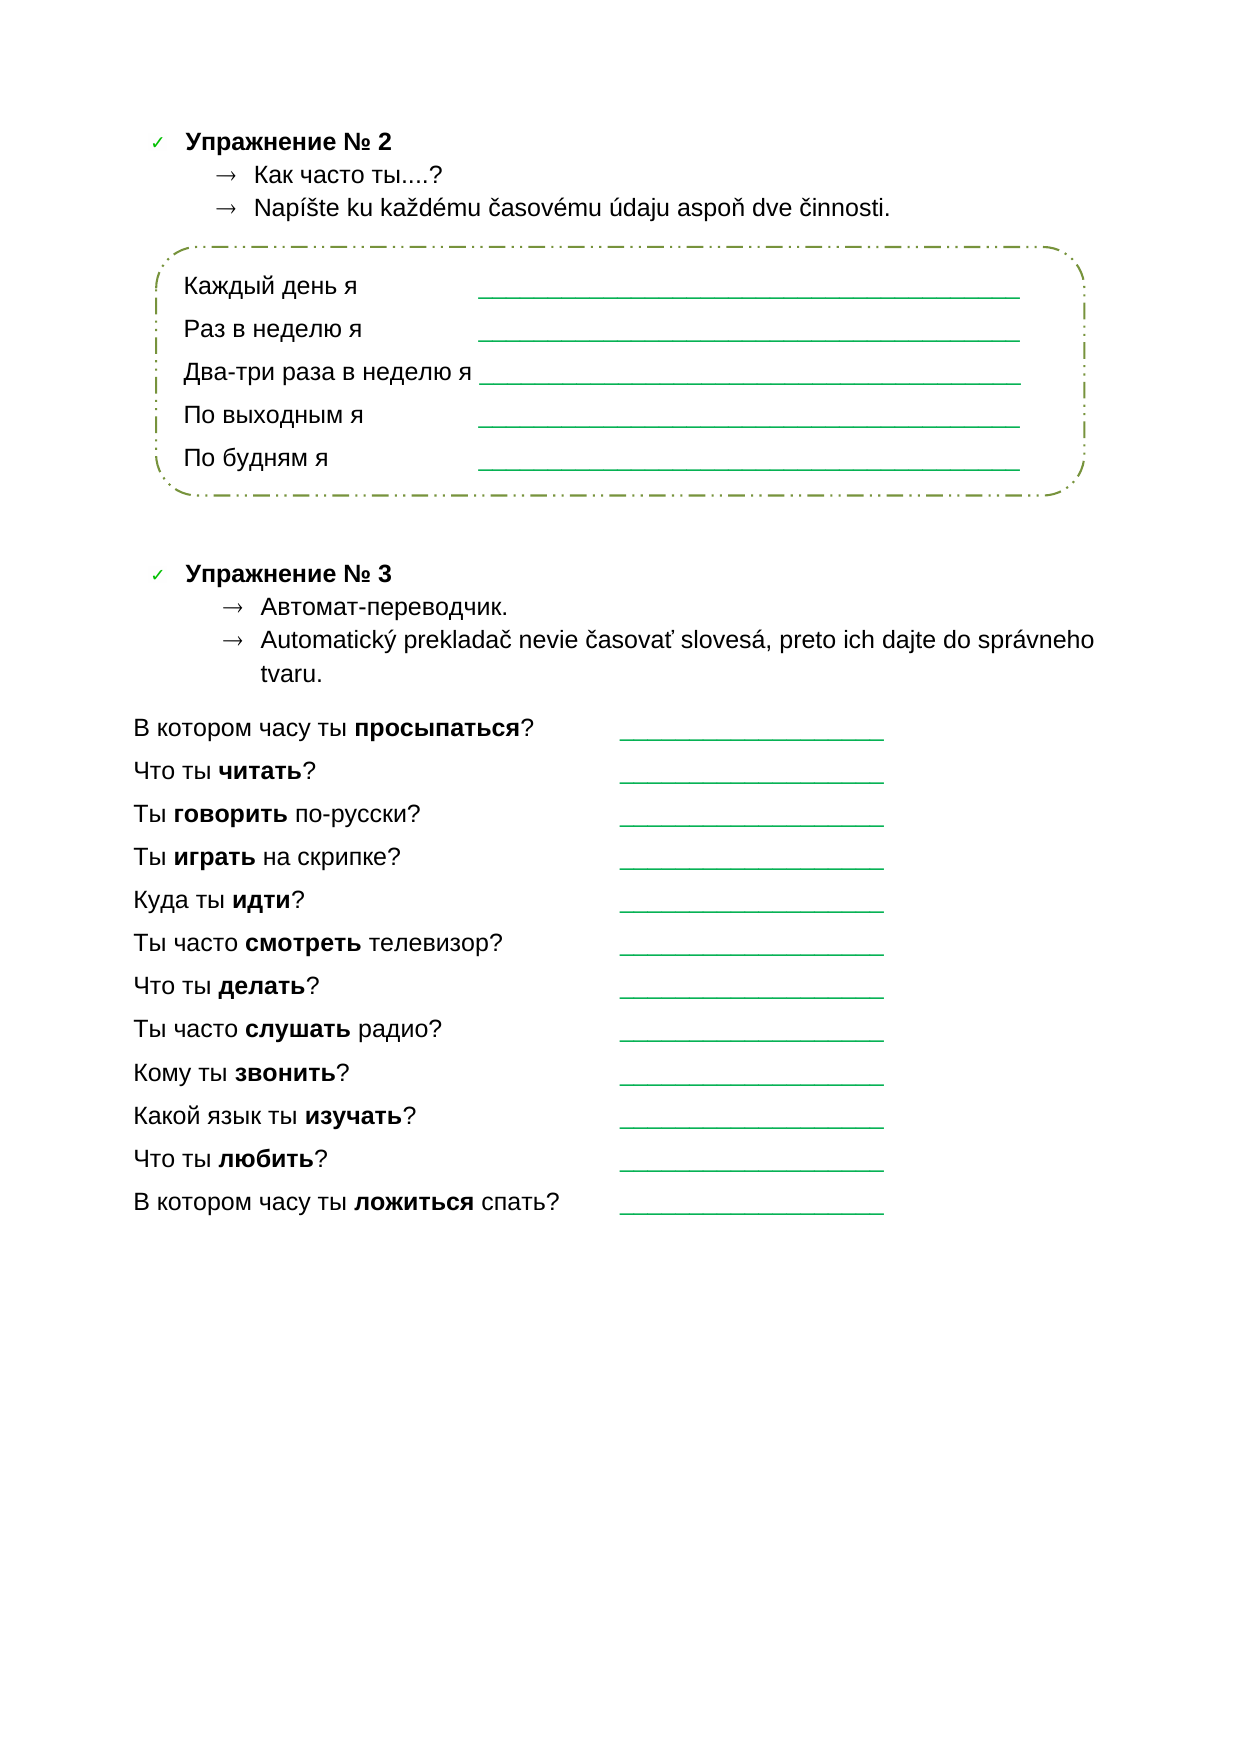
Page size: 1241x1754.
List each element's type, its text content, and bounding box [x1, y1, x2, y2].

text Ты часто слушать радио? ___________________ [133, 1014, 1137, 1043]
text Что ты читать? ___________________ [133, 756, 1137, 784]
list Упражнение № 3 [148, 559, 1137, 588]
text Ты часто смотреть телевизор? ___________________ [133, 928, 1137, 957]
text Куда ты идти? ___________________ [133, 885, 1137, 914]
text Что ты делать? ___________________ [133, 971, 1137, 1000]
text Ты говорить по-русски? ___________________ [133, 799, 1137, 827]
list Automatický prekladač nevie časovať slovesá, preto ich dajte do správneho tvaru. [223, 626, 1137, 687]
text Кому ты звонить? ___________________ [133, 1057, 1137, 1086]
list Автомат-переводчик. [223, 592, 1137, 621]
list Упражнение № 2 [148, 127, 1137, 156]
text Какой язык ты изучать? ___________________ [133, 1101, 1137, 1129]
text В котором часу ты просыпаться? ___________________ [133, 712, 1137, 741]
text Что ты любить? ___________________ [133, 1144, 1137, 1172]
list Как часто ты....? [216, 160, 1137, 189]
picture [148, 133, 167, 151]
list Napíšte ku každému časovému údaju aspoň dve činnosti. [216, 193, 1137, 222]
picture [148, 566, 167, 583]
text В котором часу ты ложиться спать? ___________________ [133, 1187, 1137, 1216]
text Ты играть на скрипке? ___________________ [133, 842, 1137, 871]
